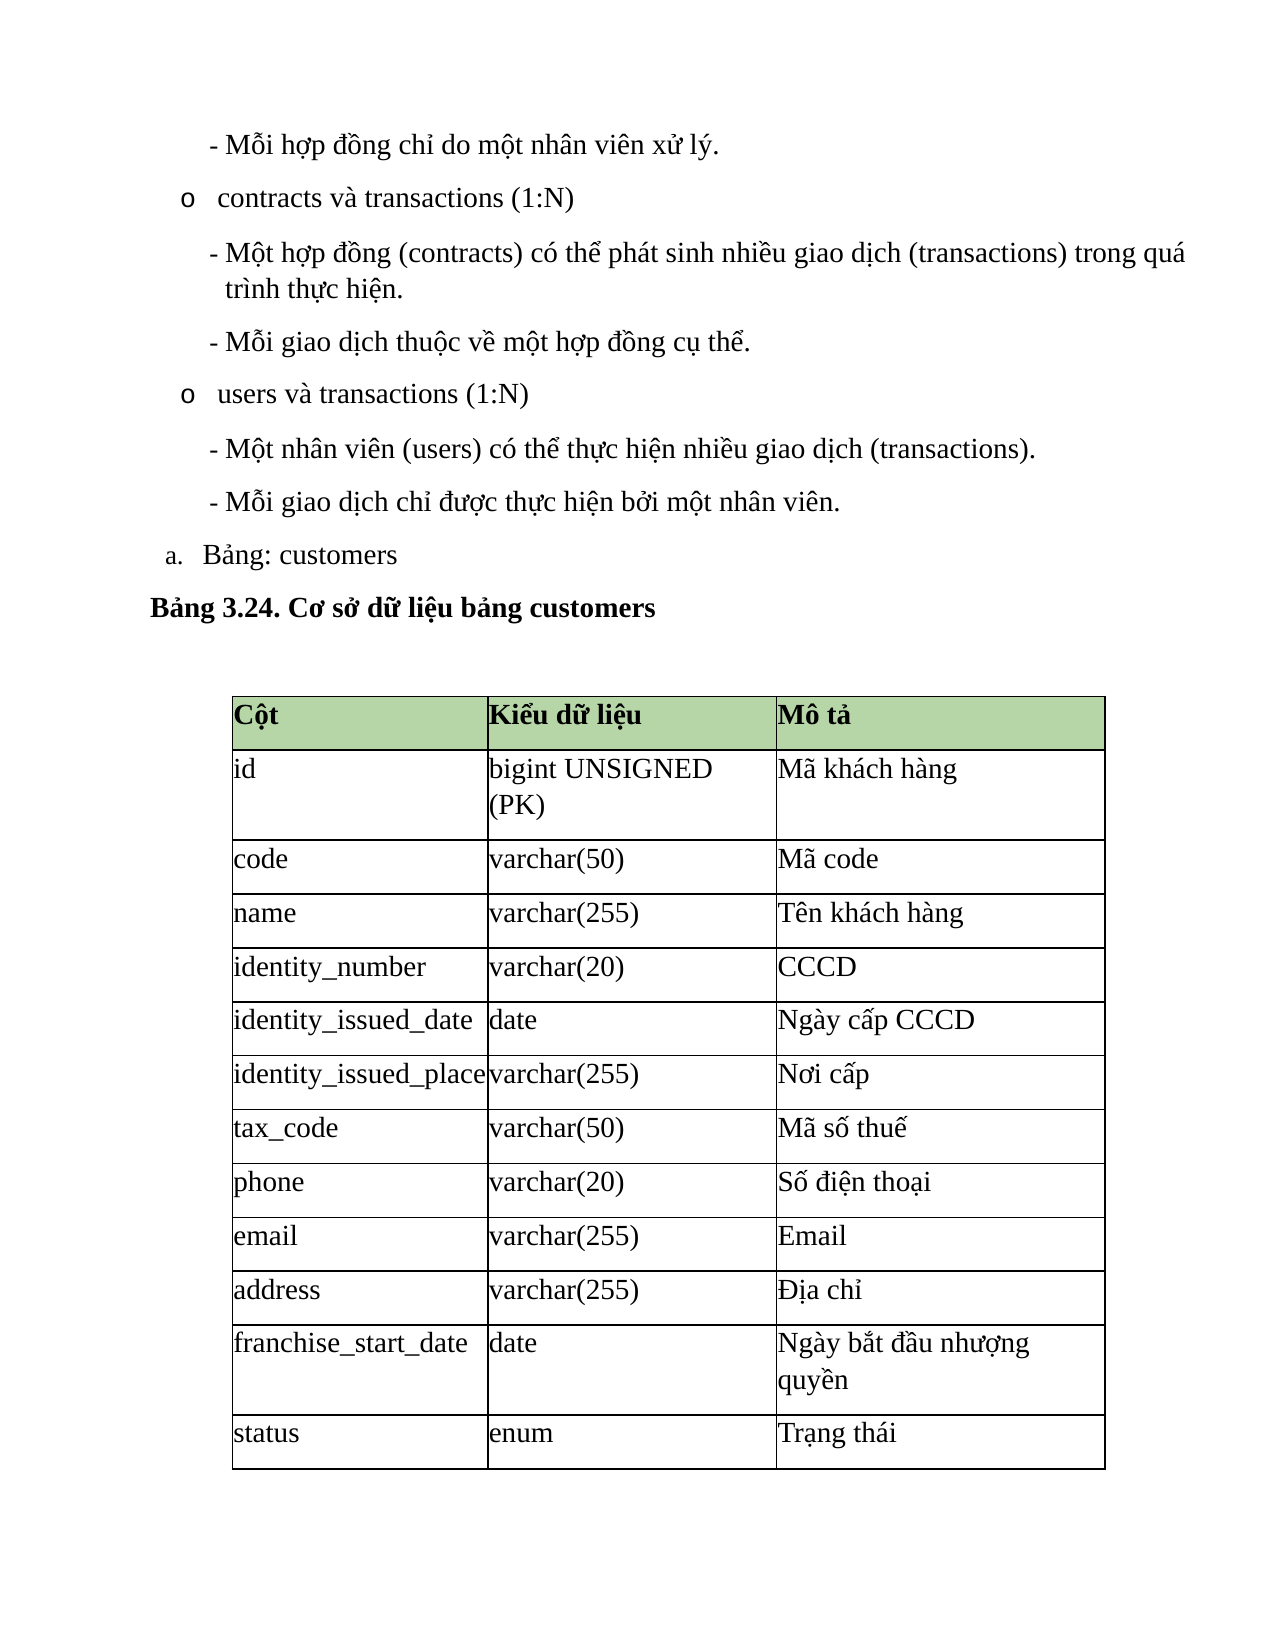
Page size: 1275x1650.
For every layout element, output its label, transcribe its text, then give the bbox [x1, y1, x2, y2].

table_cell Trạng thái [777, 1416, 1104, 1468]
table_cell Số điện thoại [777, 1164, 1104, 1216]
table_cell Mã code [777, 841, 1104, 893]
list users và transactions (1:N) [179, 377, 1200, 412]
table_cell varchar(20) [489, 949, 776, 1001]
table_cell status [233, 1416, 487, 1468]
table_cell Địa chỉ [777, 1272, 1104, 1324]
table_cell varchar(255) [489, 895, 776, 947]
table_cell franchise_start_date [233, 1326, 487, 1414]
table_cell varchar(255) [489, 1272, 776, 1324]
list Mỗi giao dịch thuộc về một hợp đồng cụ thể. [209, 324, 1200, 357]
table_cell Nơi cấp [777, 1056, 1104, 1109]
table_cell tax_code [233, 1110, 487, 1162]
table_cell code [233, 841, 487, 893]
text Bảng 3.24. Cơ sở dữ liệu bảng customers [150, 590, 1200, 623]
table_cell varchar(50) [489, 1110, 776, 1162]
list Mỗi giao dịch chỉ được thực hiện bởi một nhân viên. [209, 484, 1200, 518]
table_cell address [233, 1272, 487, 1324]
table_cell identity_issued_place [233, 1056, 487, 1109]
table_cell Tên khách hàng [777, 895, 1104, 947]
list contracts và transactions (1:N) [179, 180, 1200, 215]
list Bảng: customers [165, 537, 1200, 571]
list Một hợp đồng (contracts) có thể phát sinh nhiều giao dịch (transactions) trong quá trình thực hiện. [209, 235, 1200, 304]
table_cell Ngày bắt đầu nhượng quyền [777, 1326, 1104, 1414]
table_cell Ngày cấp CCCD [777, 1003, 1104, 1055]
table_cell id [233, 751, 487, 839]
list Một nhân viên (users) có thể thực hiện nhiều giao dịch (transactions). [209, 431, 1200, 465]
table_cell name [233, 895, 487, 947]
table_cell email [233, 1218, 487, 1270]
table_cell varchar(255) [489, 1218, 776, 1270]
table_cell varchar(255) [489, 1056, 776, 1109]
table_cell CCCD [777, 949, 1104, 1001]
table_cell date [489, 1326, 776, 1414]
table_header Cột [233, 697, 487, 749]
list Mỗi hợp đồng chỉ do một nhân viên xử lý. [209, 127, 1200, 161]
table_cell enum [489, 1416, 776, 1468]
table_cell varchar(50) [489, 841, 776, 893]
table_cell identity_issued_date [233, 1003, 487, 1055]
table_cell Mã khách hàng [777, 751, 1104, 839]
table_header Mô tả [777, 697, 1104, 749]
table_cell varchar(20) [489, 1164, 776, 1216]
table_header Kiểu dữ liệu [489, 697, 776, 749]
table_cell identity_number [233, 949, 487, 1001]
table_cell Email [777, 1218, 1104, 1270]
table_cell date [489, 1003, 776, 1055]
table_cell Mã số thuế [777, 1110, 1104, 1162]
table_cell phone [233, 1164, 487, 1216]
table_cell bigint UNSIGNED (PK) [489, 751, 776, 839]
